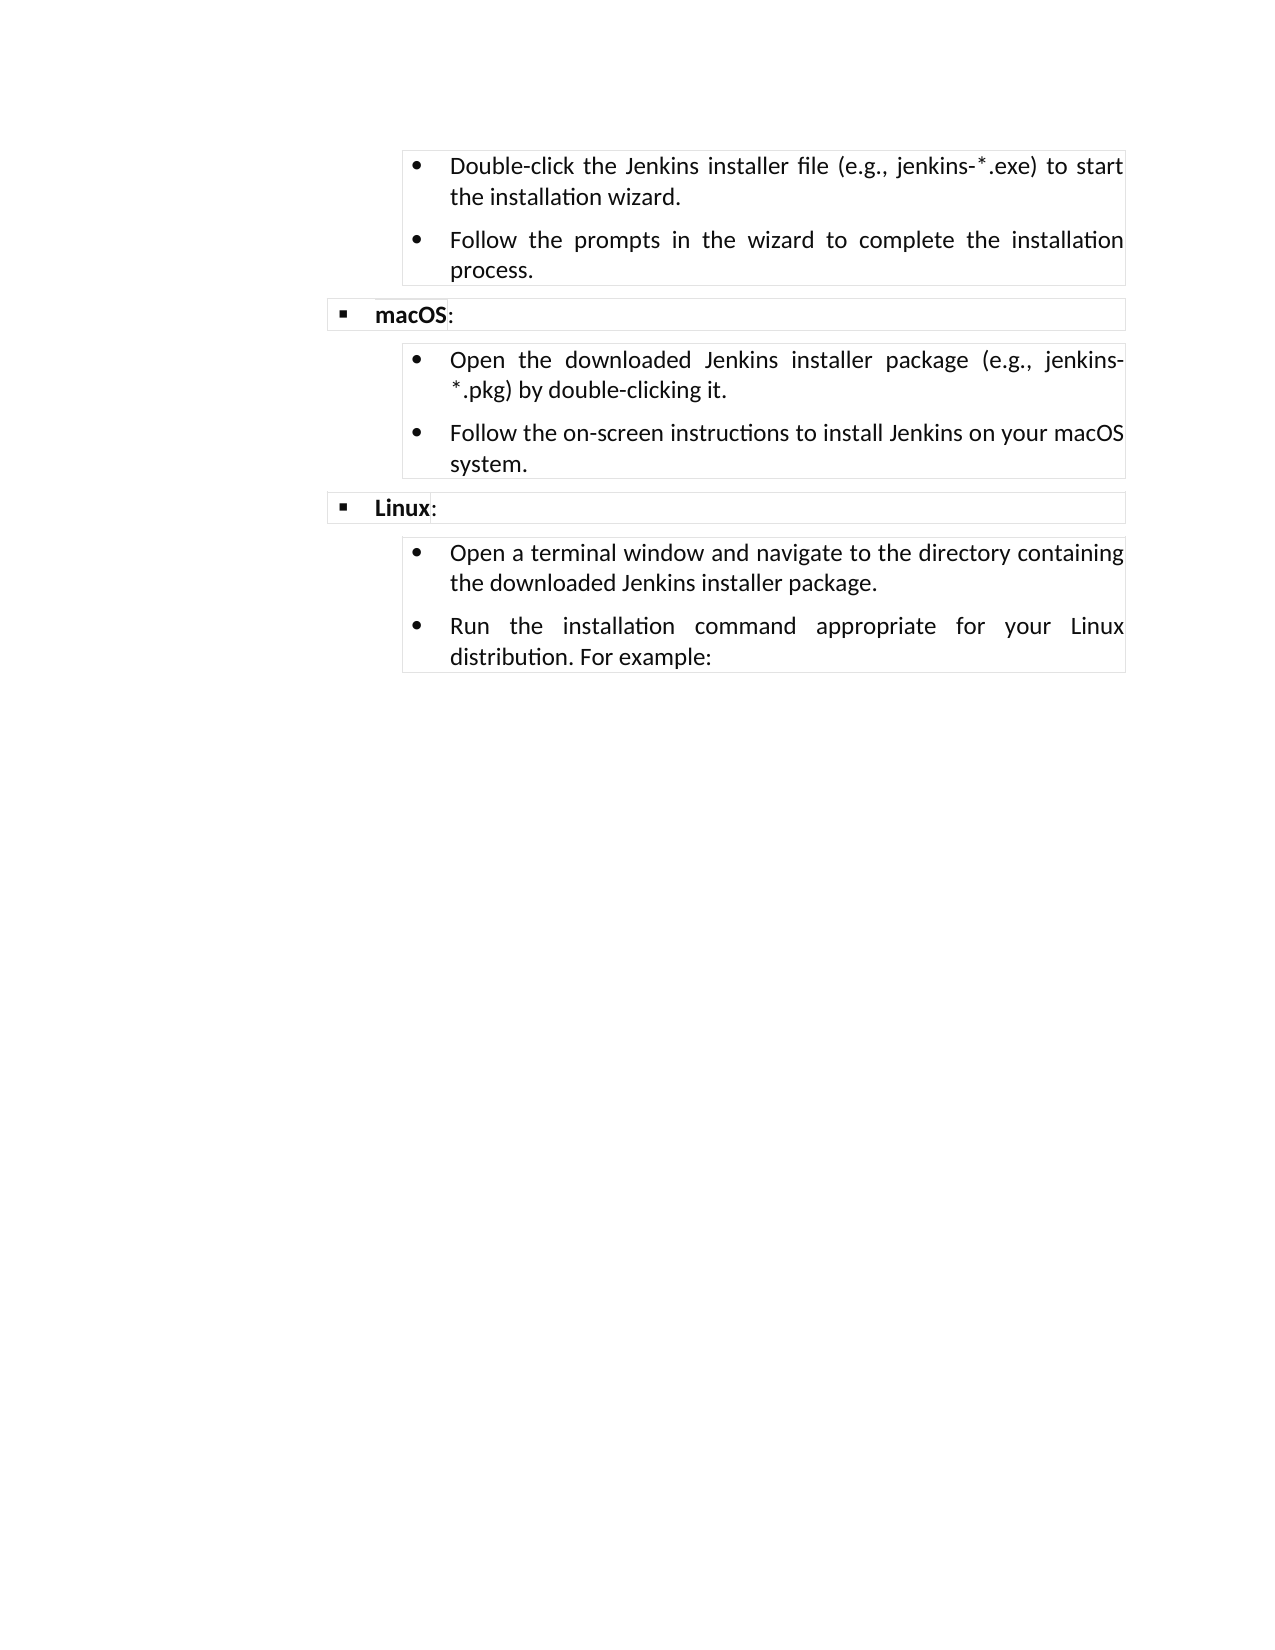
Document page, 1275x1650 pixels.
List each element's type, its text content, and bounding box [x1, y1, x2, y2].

list Follow the prompts in the wizard to complete the installation process. [403, 223, 1125, 285]
list Open the downloaded Jenkins installer package (e.g., jenkins-*.pkg) by double-clicking it. [403, 344, 1125, 405]
list macOS: [328, 299, 447, 330]
list Linux: [328, 493, 430, 523]
list Run the installation command appropriate for your Linux distribution. For example: [403, 610, 1125, 672]
list Open a terminal window and navigate to the directory containing the downloaded Jenkins installer package. [403, 538, 1125, 598]
list Double-click the Jenkins installer file (e.g., jenkins-*.exe) to start the installation wizard. [403, 151, 1125, 212]
list Linux: [431, 493, 1125, 523]
list macOS: [448, 299, 1125, 330]
list Follow the on-screen instructions to install Jenkins on your macOS system. [403, 417, 1125, 478]
